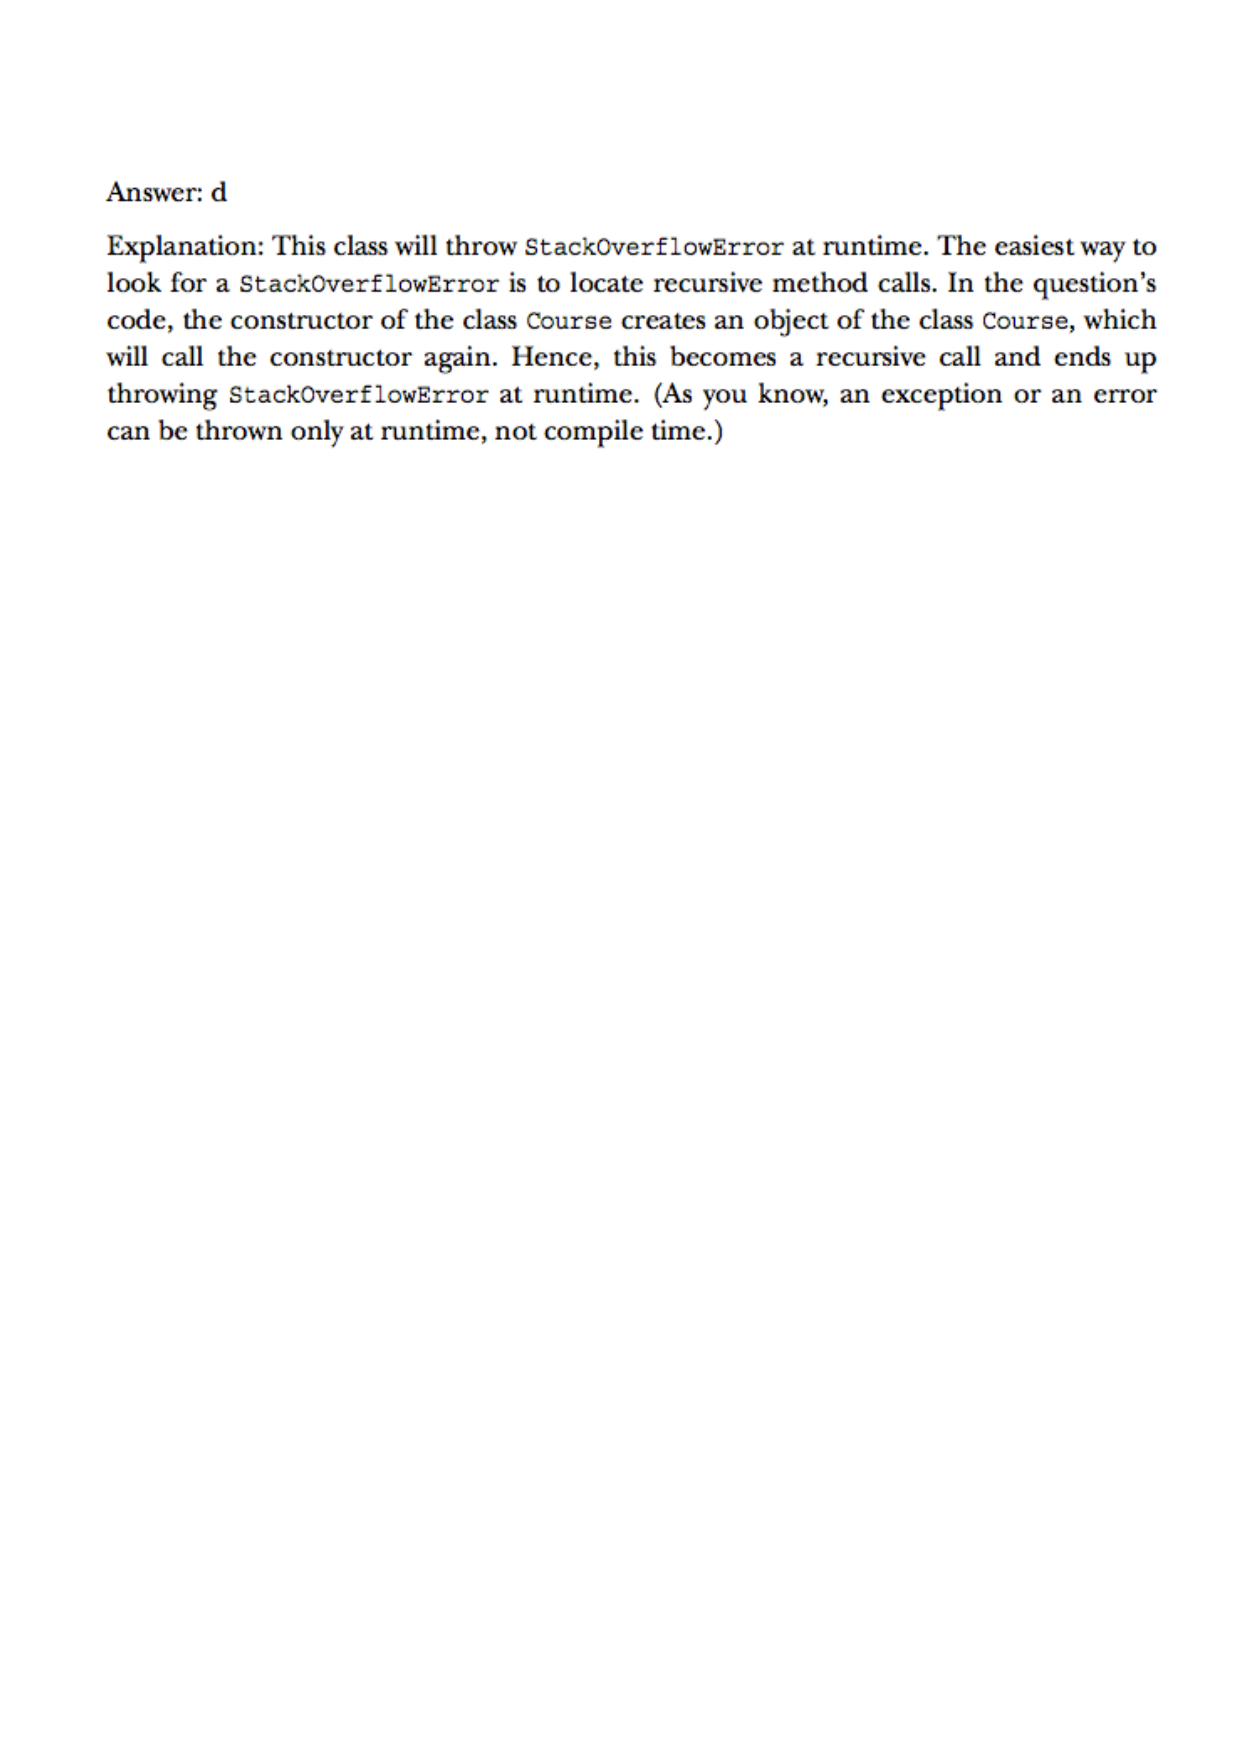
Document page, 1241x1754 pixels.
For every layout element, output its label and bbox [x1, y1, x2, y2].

picture [98, 178, 1160, 450]
